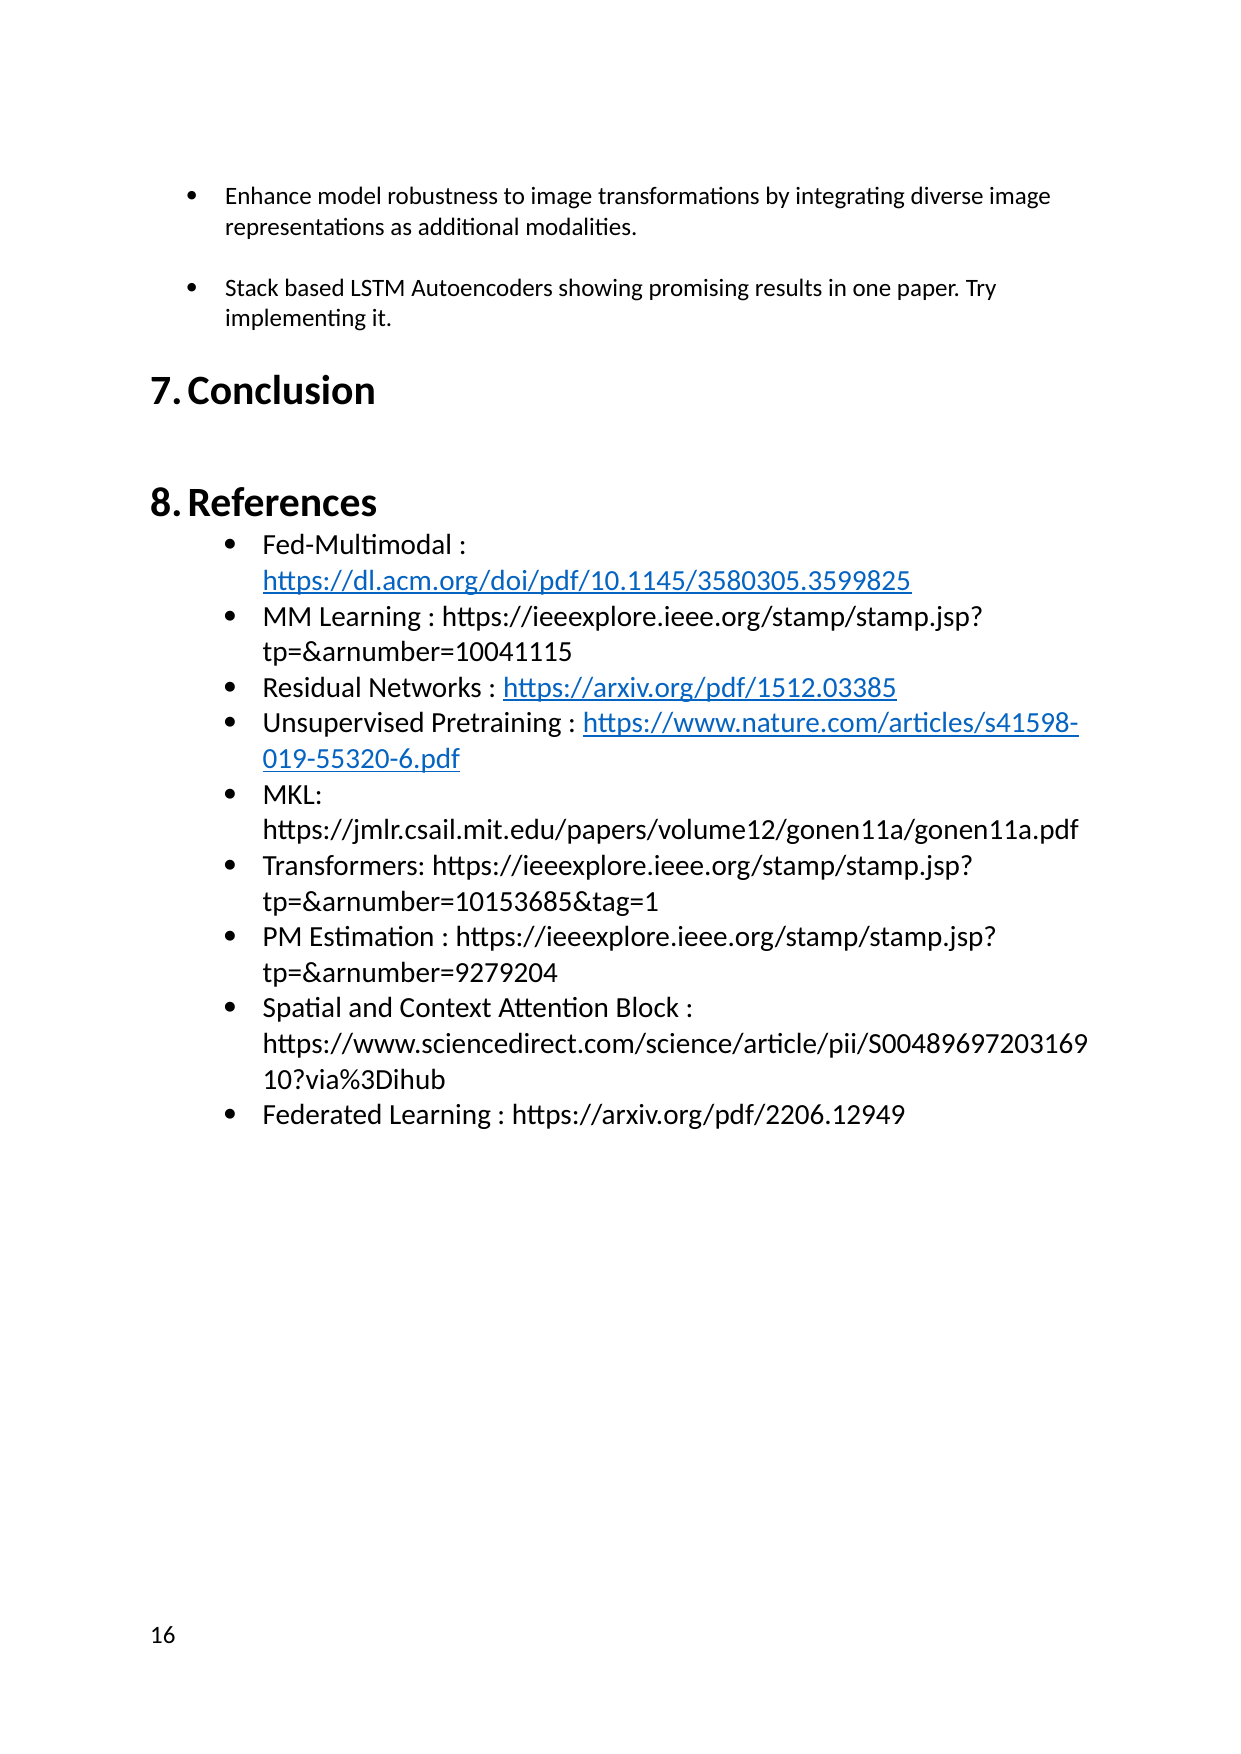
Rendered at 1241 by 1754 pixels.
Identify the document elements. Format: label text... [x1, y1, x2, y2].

list Fed-Multimodal : https://dl.acm.org/doi/pdf/10.1145/3580305.3599825 [225, 526, 1090, 598]
list Unsupervised Pretraining : https://www.nature.com/articles/s41598-019-55320-6.pdf [225, 704, 1090, 776]
list PM Estimation : https://ieeexplore.ieee.org/stamp/stamp.jsp?tp=&arnumber=9279204 [225, 918, 1090, 989]
list Conclusion [150, 364, 1090, 414]
list MM Learning : https://ieeexplore.ieee.org/stamp/stamp.jsp?tp=&arnumber=10041115 [225, 598, 1090, 669]
list Residual Networks : https://arxiv.org/pdf/1512.03385 [225, 669, 1090, 704]
list Stack based LSTM Autoencoders showing promising results in one paper. Try implementing it. [187, 272, 1090, 333]
list Federated Learning : https://arxiv.org/pdf/2206.12949 [225, 1096, 1090, 1132]
list Transformers: https://ieeexplore.ieee.org/stamp/stamp.jsp?tp=&arnumber=10153685&tag=1 [225, 847, 1090, 918]
list References [150, 476, 1090, 526]
list MKL: https://jmlr.csail.mit.edu/papers/volume12/gonen11a/gonen11a.pdf [225, 776, 1090, 847]
list Spatial and Context Attention Block : https://www.sciencedirect.com/science/article/pii/S0048969720316910?via%3Dihub [225, 989, 1090, 1096]
list Enhance model robustness to image transformations by integrating diverse image representations as additional modalities. [187, 181, 1090, 242]
